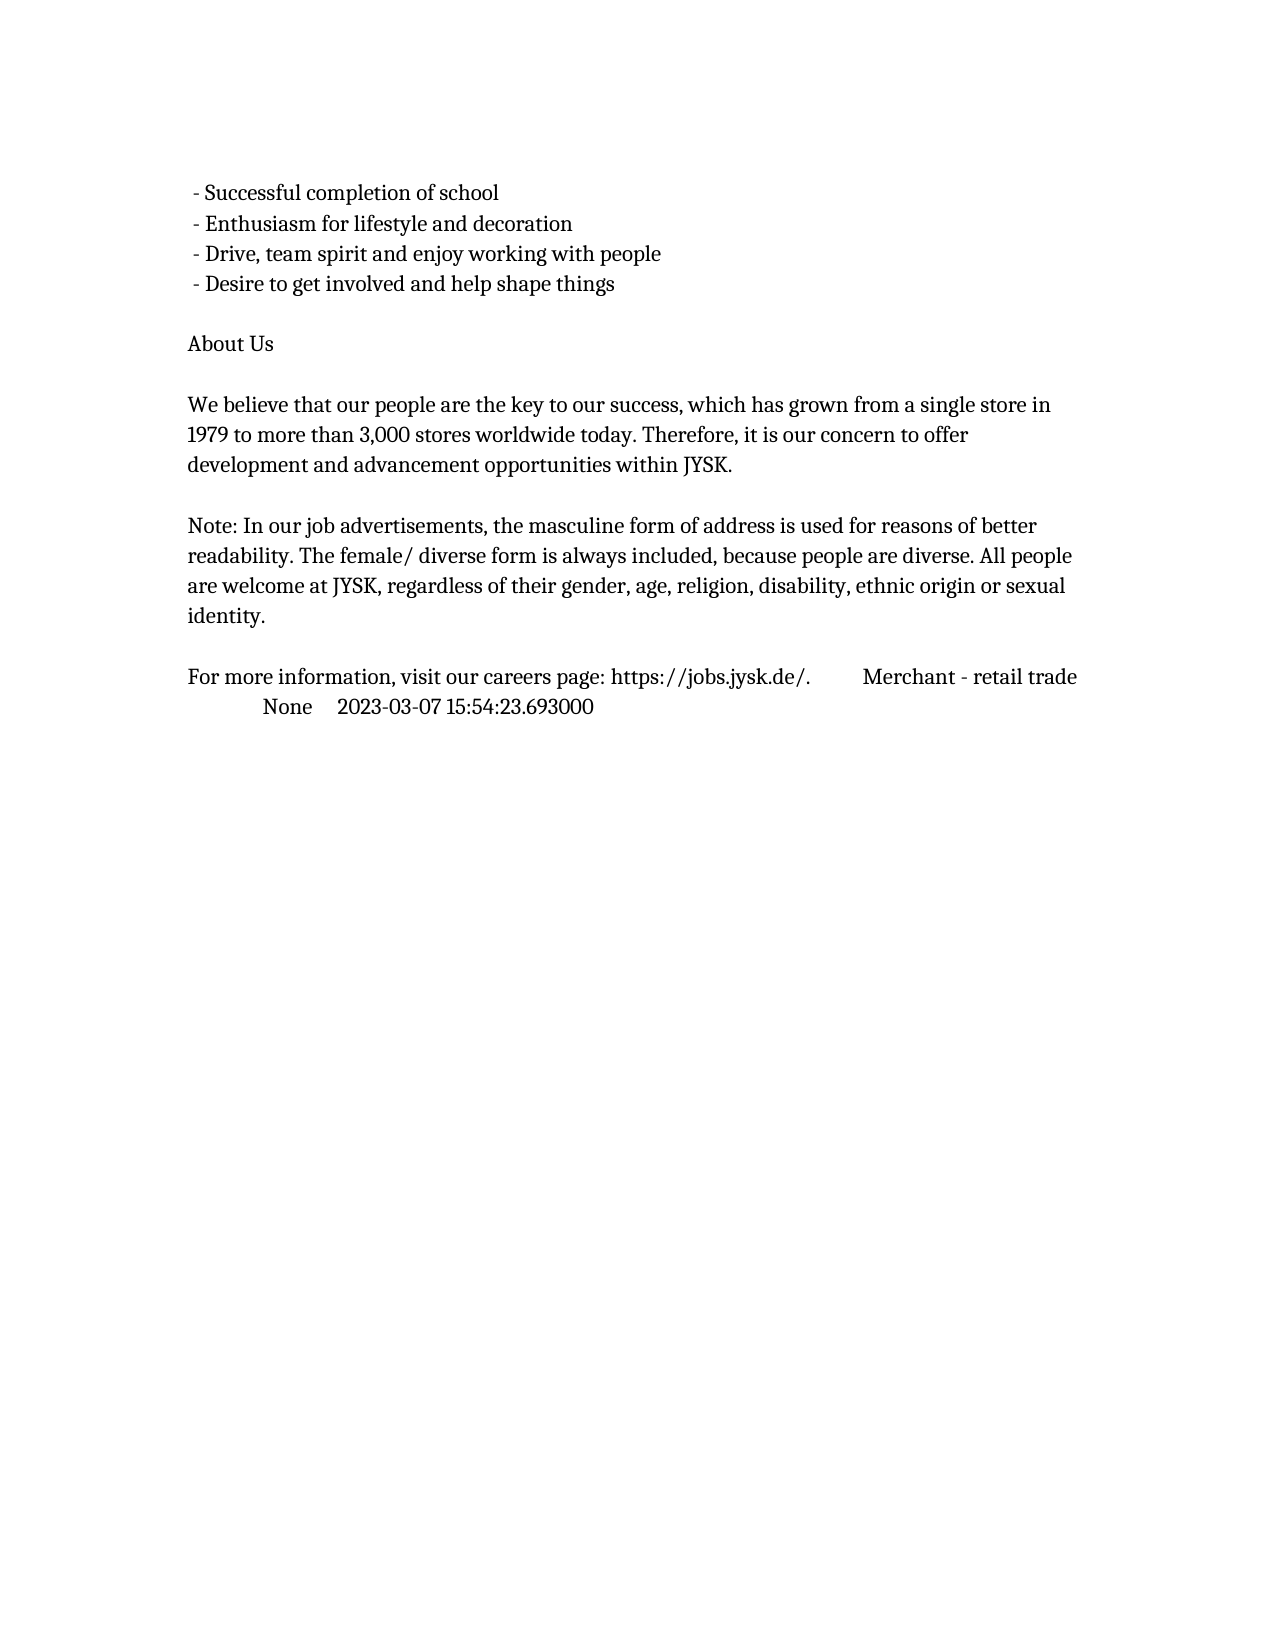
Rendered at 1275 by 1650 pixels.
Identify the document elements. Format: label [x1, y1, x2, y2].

text [187, 150, 1087, 750]
